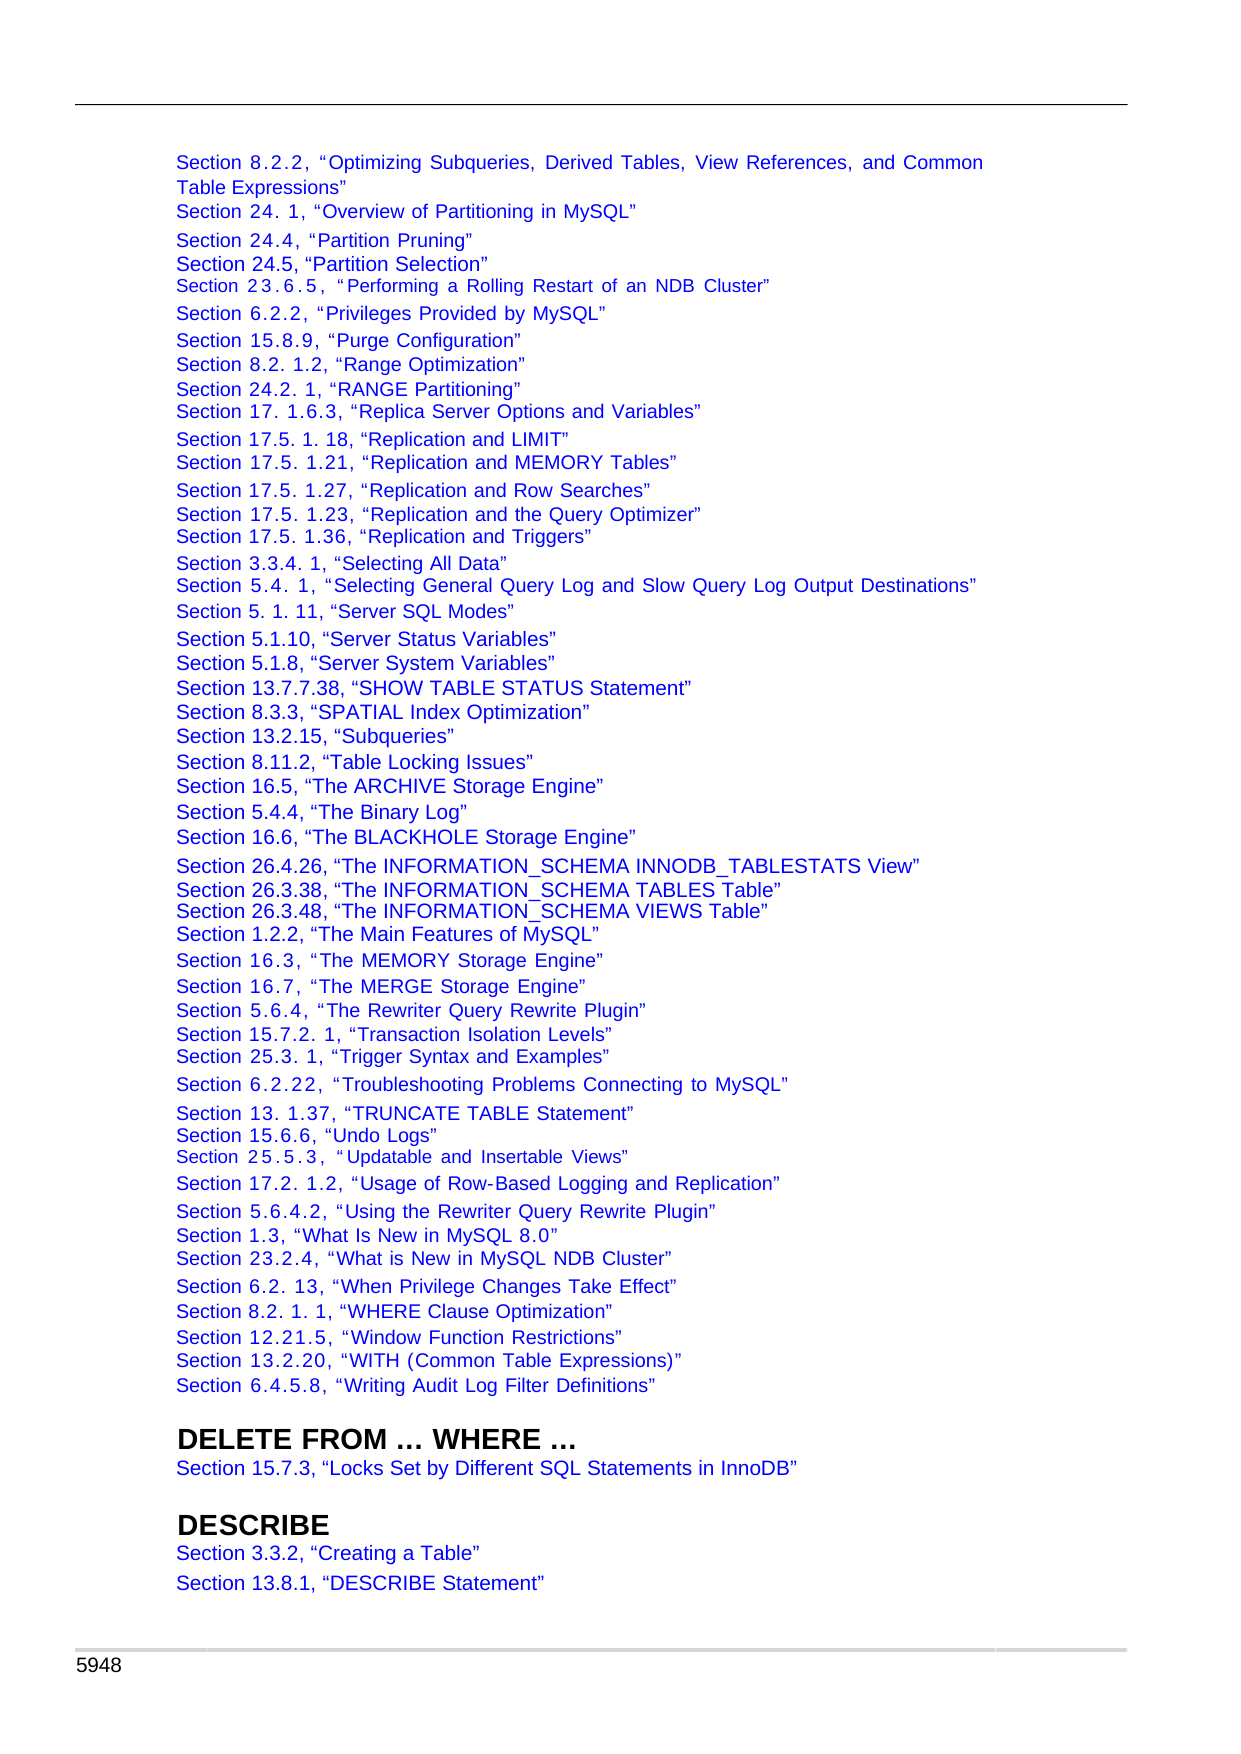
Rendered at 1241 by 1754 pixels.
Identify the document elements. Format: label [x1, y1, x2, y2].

picture [75, 1648, 1128, 1652]
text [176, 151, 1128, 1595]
